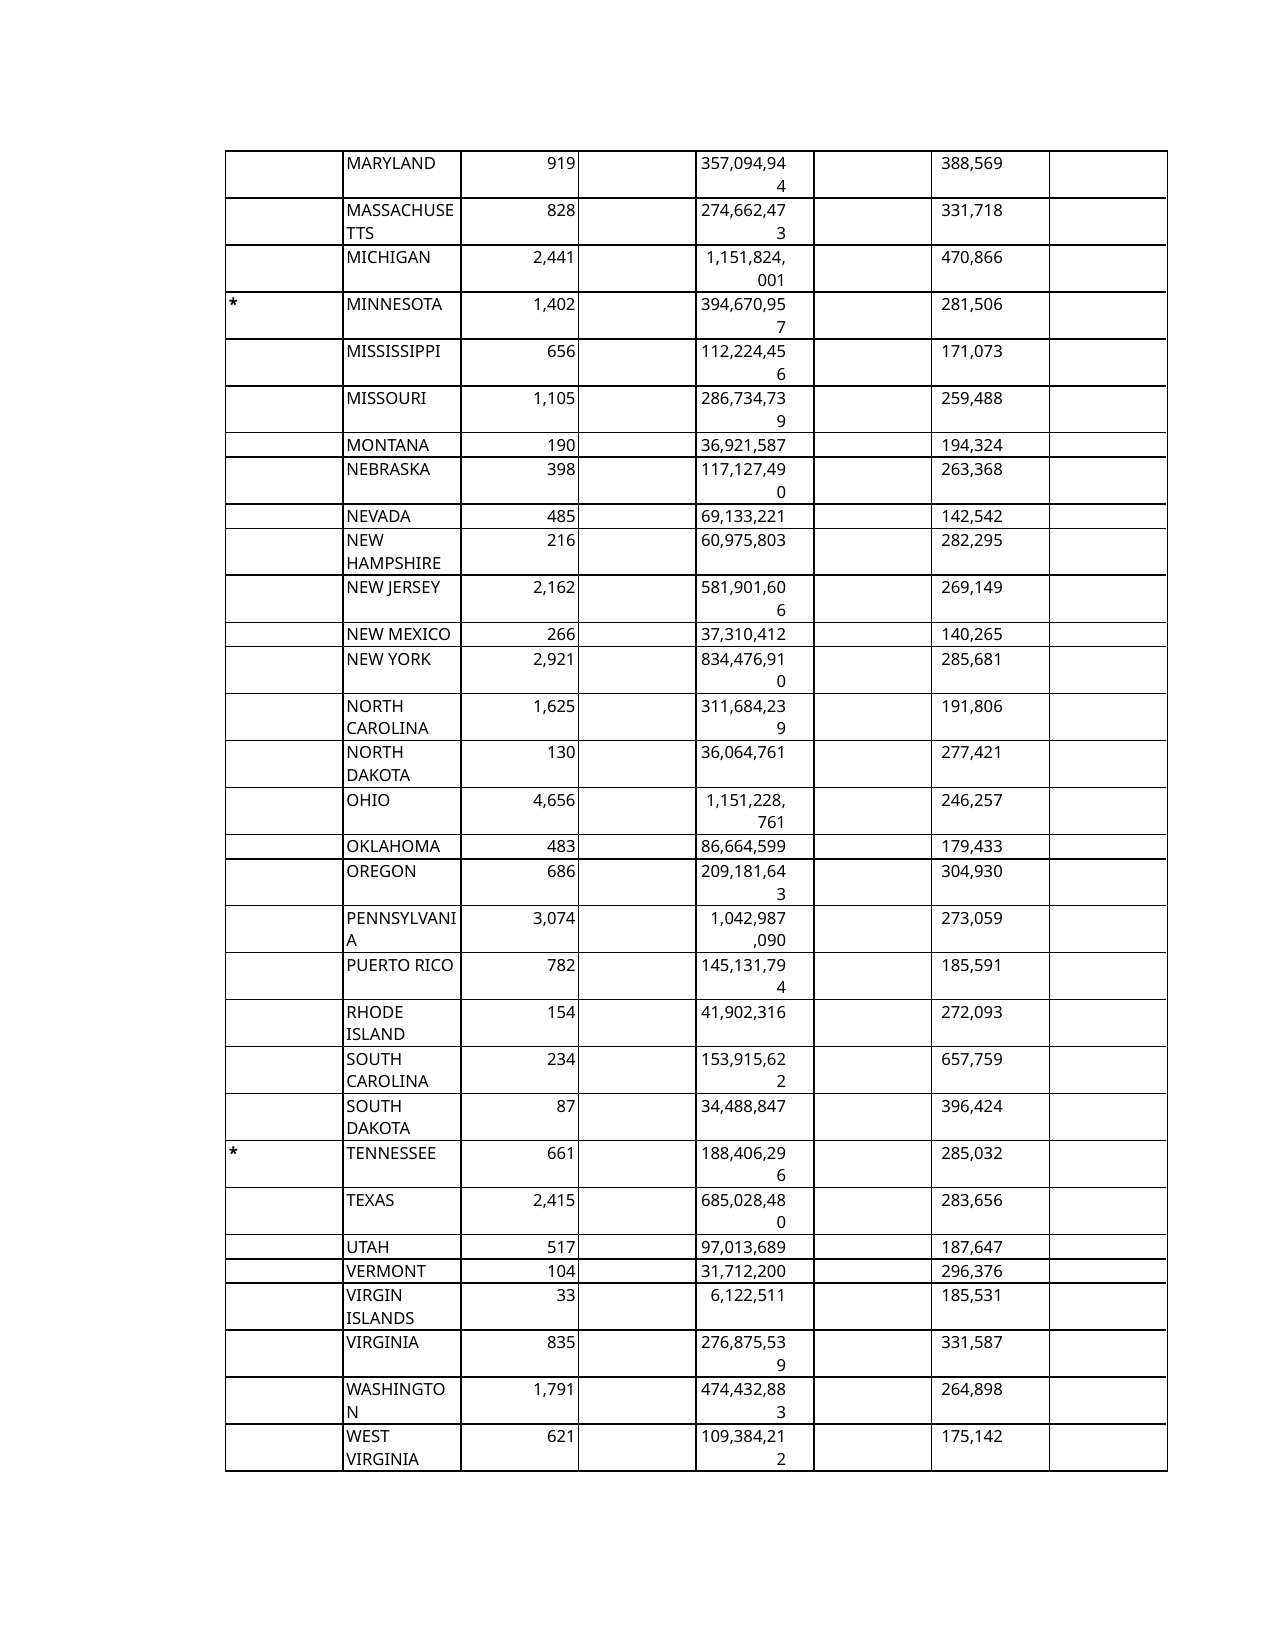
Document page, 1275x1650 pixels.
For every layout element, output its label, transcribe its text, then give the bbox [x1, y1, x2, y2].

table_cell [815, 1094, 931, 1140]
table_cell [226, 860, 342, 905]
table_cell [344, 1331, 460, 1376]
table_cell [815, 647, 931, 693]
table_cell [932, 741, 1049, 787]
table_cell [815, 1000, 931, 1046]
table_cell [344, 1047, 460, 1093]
table_cell MISSOURI [344, 387, 460, 432]
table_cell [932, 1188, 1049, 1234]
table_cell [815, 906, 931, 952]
table_cell 286,734,739 [697, 387, 813, 432]
table_cell [579, 433, 695, 456]
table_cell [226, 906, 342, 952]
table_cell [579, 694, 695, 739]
table_cell [1050, 503, 1167, 527]
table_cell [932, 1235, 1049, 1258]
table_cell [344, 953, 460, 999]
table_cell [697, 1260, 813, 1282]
table_cell [1050, 152, 1167, 197]
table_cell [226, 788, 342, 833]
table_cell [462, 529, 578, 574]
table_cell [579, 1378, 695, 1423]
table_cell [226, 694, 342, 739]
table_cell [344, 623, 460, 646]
table_cell 194,324 [932, 433, 1049, 456]
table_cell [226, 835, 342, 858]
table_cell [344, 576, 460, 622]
table_cell [579, 152, 695, 197]
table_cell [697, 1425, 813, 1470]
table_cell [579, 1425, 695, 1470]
table_cell 142,542 [932, 505, 1049, 527]
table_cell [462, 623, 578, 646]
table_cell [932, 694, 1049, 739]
table_cell 398 [462, 458, 578, 503]
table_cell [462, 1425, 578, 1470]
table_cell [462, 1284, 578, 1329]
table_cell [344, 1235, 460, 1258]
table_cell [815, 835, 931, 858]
table_cell [815, 246, 931, 291]
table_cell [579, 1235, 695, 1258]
table_cell 919 [462, 152, 578, 197]
table_cell [815, 340, 931, 385]
table_cell [815, 433, 931, 456]
table_cell MASSACHUSETTS [344, 199, 460, 244]
table_cell 394,670,957 [697, 293, 813, 338]
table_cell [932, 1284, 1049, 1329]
table_cell 259,488 [932, 387, 1049, 432]
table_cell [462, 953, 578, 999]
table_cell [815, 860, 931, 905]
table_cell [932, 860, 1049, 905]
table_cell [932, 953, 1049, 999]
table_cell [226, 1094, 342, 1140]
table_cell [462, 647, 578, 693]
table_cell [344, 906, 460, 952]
table_cell [226, 529, 342, 574]
table_cell 656 [462, 340, 578, 385]
table_cell [226, 199, 342, 244]
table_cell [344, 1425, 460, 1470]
table_cell [226, 340, 342, 385]
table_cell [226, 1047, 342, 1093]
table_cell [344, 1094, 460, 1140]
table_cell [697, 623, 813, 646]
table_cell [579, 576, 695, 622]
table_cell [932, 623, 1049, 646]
table_cell [815, 152, 931, 197]
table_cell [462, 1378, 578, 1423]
table_cell 331,718 [932, 199, 1049, 244]
table_cell [815, 387, 931, 432]
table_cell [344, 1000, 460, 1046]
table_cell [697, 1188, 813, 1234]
table_cell NEBRASKA [344, 458, 460, 503]
table_cell [579, 458, 695, 503]
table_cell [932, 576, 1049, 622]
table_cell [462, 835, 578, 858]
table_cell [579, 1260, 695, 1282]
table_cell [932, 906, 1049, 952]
table_cell [579, 340, 695, 385]
table_cell [579, 387, 695, 432]
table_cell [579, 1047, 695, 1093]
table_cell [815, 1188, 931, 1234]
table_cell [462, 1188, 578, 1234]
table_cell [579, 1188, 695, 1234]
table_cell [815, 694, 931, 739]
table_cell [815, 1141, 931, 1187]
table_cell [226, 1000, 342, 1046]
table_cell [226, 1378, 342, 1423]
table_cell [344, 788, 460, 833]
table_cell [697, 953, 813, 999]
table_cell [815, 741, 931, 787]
table_cell [226, 458, 342, 503]
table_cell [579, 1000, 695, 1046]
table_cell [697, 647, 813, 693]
table_cell MINNESOTA [344, 293, 460, 338]
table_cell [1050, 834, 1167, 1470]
table_cell [579, 293, 695, 338]
table_cell 263,368 [932, 458, 1049, 503]
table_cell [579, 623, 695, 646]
table_cell 388,569 [932, 152, 1049, 197]
table_cell 1,105 [462, 387, 578, 432]
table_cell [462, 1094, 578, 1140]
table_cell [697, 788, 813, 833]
table_cell [815, 505, 931, 527]
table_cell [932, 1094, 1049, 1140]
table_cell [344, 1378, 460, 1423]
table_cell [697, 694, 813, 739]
table_cell MISSISSIPPI [344, 340, 460, 385]
table_cell 485 [462, 505, 578, 527]
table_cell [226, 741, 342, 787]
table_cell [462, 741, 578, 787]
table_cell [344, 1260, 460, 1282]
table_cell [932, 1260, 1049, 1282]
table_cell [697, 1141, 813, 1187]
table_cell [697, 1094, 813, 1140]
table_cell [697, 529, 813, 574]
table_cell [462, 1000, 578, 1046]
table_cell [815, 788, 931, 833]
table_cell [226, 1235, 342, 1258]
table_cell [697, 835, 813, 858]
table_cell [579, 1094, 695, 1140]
table_cell 190 [462, 433, 578, 456]
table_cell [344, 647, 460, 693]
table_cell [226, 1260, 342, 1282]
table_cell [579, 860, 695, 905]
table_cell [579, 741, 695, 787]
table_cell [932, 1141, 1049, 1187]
table_cell [815, 199, 931, 244]
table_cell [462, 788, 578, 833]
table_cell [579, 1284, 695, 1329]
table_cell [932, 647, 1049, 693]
table_cell [226, 246, 342, 291]
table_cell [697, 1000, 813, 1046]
table_cell [579, 246, 695, 291]
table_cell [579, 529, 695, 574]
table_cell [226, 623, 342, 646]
table_cell [1050, 456, 1167, 503]
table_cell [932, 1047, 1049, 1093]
table_cell 69,133,221 [697, 505, 813, 527]
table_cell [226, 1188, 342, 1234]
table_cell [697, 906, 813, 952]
table_cell [815, 458, 931, 503]
table_cell 36,921,587 [697, 433, 813, 456]
table_cell 2,441 [462, 246, 578, 291]
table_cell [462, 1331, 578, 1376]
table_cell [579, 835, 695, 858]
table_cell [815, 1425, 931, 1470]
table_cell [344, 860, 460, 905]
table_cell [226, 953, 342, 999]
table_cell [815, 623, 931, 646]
table_cell MICHIGAN [344, 246, 460, 291]
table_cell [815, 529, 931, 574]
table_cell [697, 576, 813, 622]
table_cell [1050, 197, 1167, 244]
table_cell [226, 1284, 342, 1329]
table_cell [1050, 244, 1167, 291]
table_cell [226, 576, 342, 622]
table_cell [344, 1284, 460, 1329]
table_cell [226, 387, 342, 432]
table_cell [579, 505, 695, 527]
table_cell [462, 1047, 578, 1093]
table_cell [226, 433, 342, 456]
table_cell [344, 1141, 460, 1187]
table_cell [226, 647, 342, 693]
table_cell [226, 505, 342, 527]
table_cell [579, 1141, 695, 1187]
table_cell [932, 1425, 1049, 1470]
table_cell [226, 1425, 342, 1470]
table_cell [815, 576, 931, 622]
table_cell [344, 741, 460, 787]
table_cell MONTANA [344, 433, 460, 456]
table_cell 470,866 [932, 246, 1049, 291]
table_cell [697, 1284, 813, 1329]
table_cell * [226, 293, 342, 338]
table_cell 112,224,456 [697, 340, 813, 385]
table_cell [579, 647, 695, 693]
table_cell 117,127,490 [697, 458, 813, 503]
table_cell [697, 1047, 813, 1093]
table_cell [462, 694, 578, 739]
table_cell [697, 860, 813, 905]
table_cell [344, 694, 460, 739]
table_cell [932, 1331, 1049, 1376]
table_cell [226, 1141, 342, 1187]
table_cell [226, 152, 342, 197]
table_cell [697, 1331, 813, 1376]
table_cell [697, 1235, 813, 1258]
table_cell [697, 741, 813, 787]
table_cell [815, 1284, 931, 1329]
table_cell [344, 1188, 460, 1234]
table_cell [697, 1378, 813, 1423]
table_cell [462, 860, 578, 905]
table_cell [1050, 432, 1167, 456]
table_cell [1050, 291, 1167, 338]
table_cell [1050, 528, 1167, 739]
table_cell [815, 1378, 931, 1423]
table_cell 357,094,944 [697, 152, 813, 197]
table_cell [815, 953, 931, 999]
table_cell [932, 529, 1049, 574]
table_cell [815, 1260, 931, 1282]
table_cell 1,402 [462, 293, 578, 338]
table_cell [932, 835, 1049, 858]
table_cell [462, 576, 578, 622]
table_cell 828 [462, 199, 578, 244]
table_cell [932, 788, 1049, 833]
table_cell [1050, 385, 1167, 432]
table_cell [1050, 338, 1167, 385]
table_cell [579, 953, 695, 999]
table_cell [579, 199, 695, 244]
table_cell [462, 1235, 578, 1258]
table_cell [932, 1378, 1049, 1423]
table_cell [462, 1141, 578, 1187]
table_cell 281,506 [932, 293, 1049, 338]
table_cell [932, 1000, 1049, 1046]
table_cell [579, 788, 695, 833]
table_cell 274,662,473 [697, 199, 813, 244]
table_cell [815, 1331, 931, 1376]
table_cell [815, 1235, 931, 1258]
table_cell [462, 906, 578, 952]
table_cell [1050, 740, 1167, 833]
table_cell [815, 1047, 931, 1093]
table_cell 1,151,824,001 [697, 246, 813, 291]
table_cell MARYLAND [344, 152, 460, 197]
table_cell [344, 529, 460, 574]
table_cell [815, 293, 931, 338]
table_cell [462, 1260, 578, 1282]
table_cell NEVADA [344, 505, 460, 527]
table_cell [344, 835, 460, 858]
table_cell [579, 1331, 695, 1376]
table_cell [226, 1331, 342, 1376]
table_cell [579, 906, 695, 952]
table_cell 171,073 [932, 340, 1049, 385]
